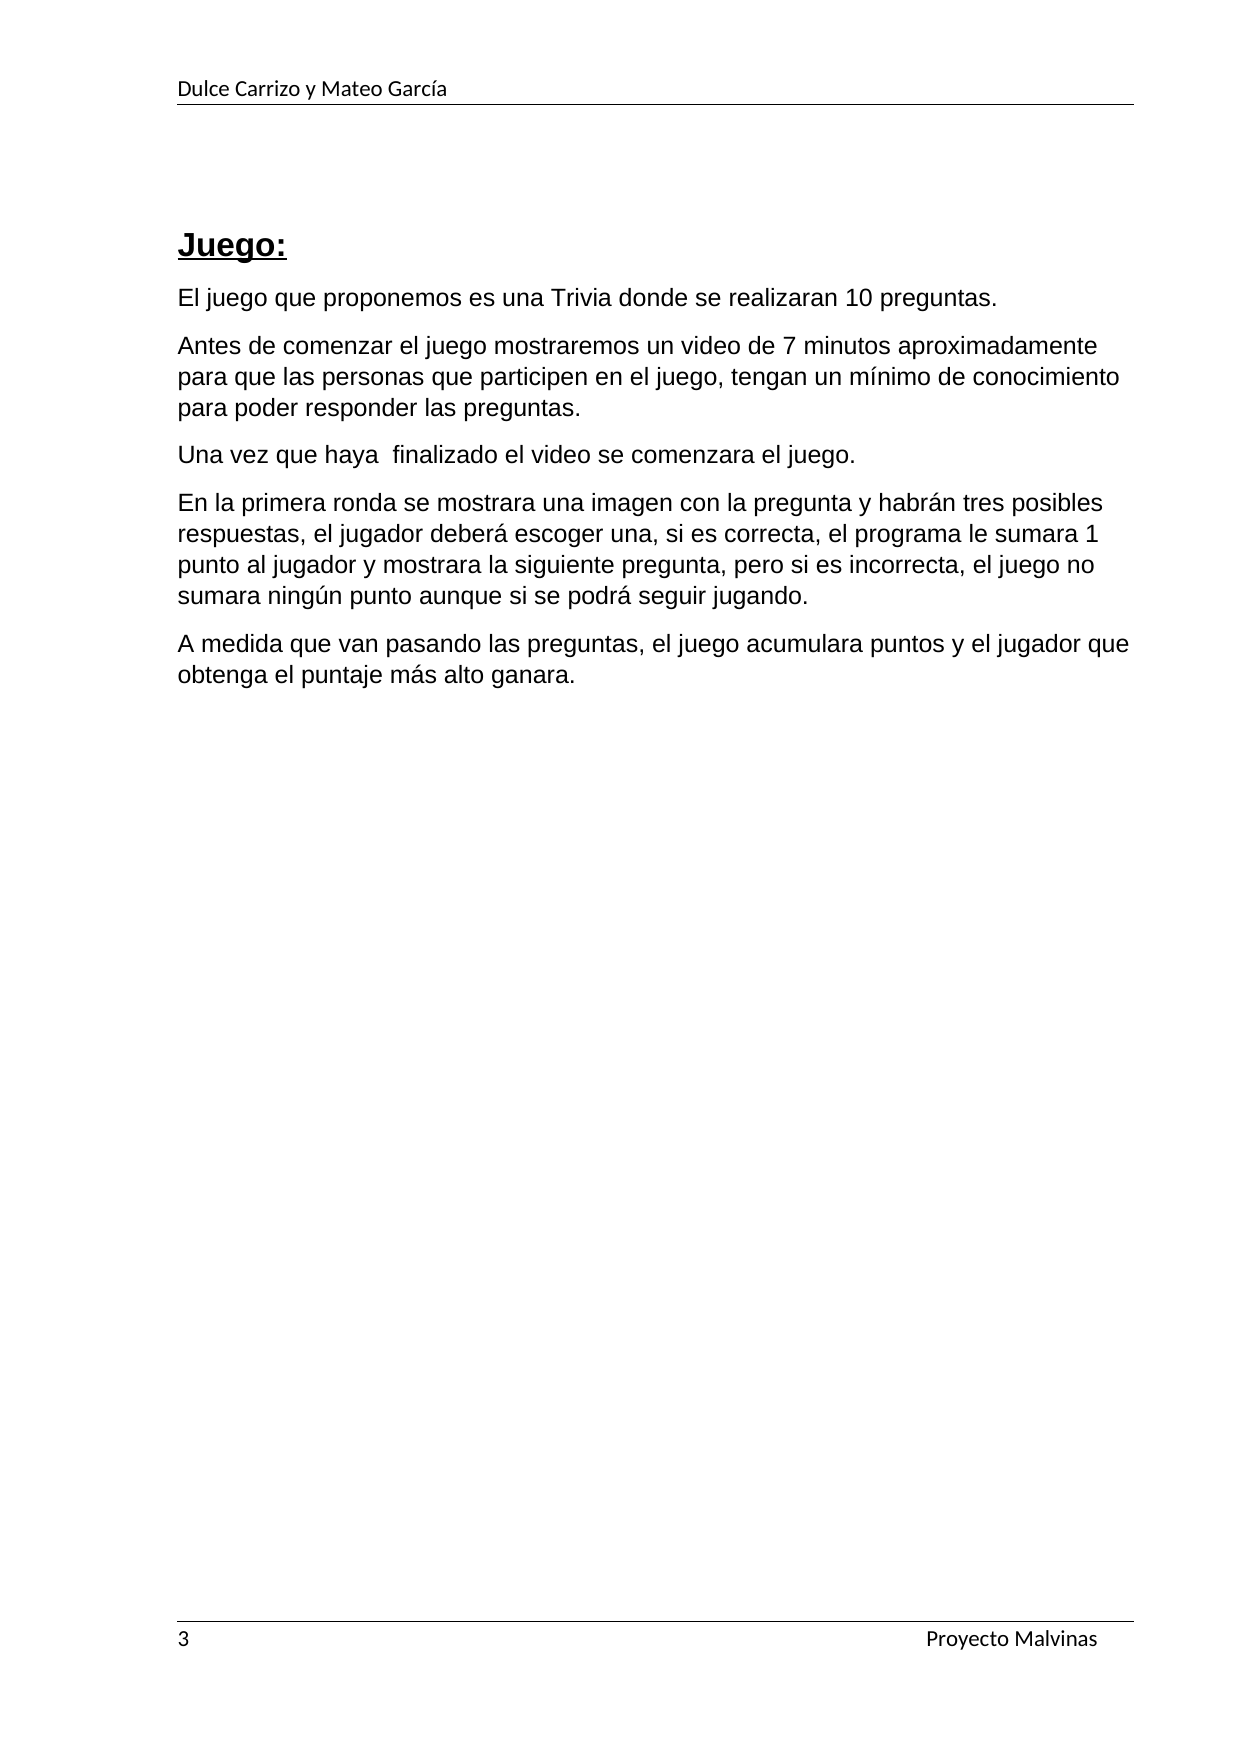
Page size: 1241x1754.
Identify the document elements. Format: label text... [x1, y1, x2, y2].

text Una vez que haya finalizado el video se comenzara el juego. [177, 441, 1134, 469]
text El juego que proponemos es una Trivia donde se realizaran 10 preguntas. [177, 283, 1134, 312]
text En la primera ronda se mostrara una imagen con la pregunta y habrán tres posibles respuestas, el jugador deberá escoger una, si es correcta, el programa le sumara 1 punto al jugador y mostrara la siguiente pregunta, pero si es incorrecta, el juego no sumara ningún punto aunque si se podrá seguir jugando. [177, 488, 1134, 610]
text Antes de comenzar el juego mostraremos un video de 7 minutos aproximadamente para que las personas que participen en el juego, tengan un mínimo de conocimiento para poder responder las preguntas. [177, 331, 1134, 422]
text A medida que van pasando las preguntas, el juego acumulara puntos y el jugador que obtenga el puntaje más alto ganara. [177, 629, 1134, 689]
text Juego: [177, 225, 1134, 263]
